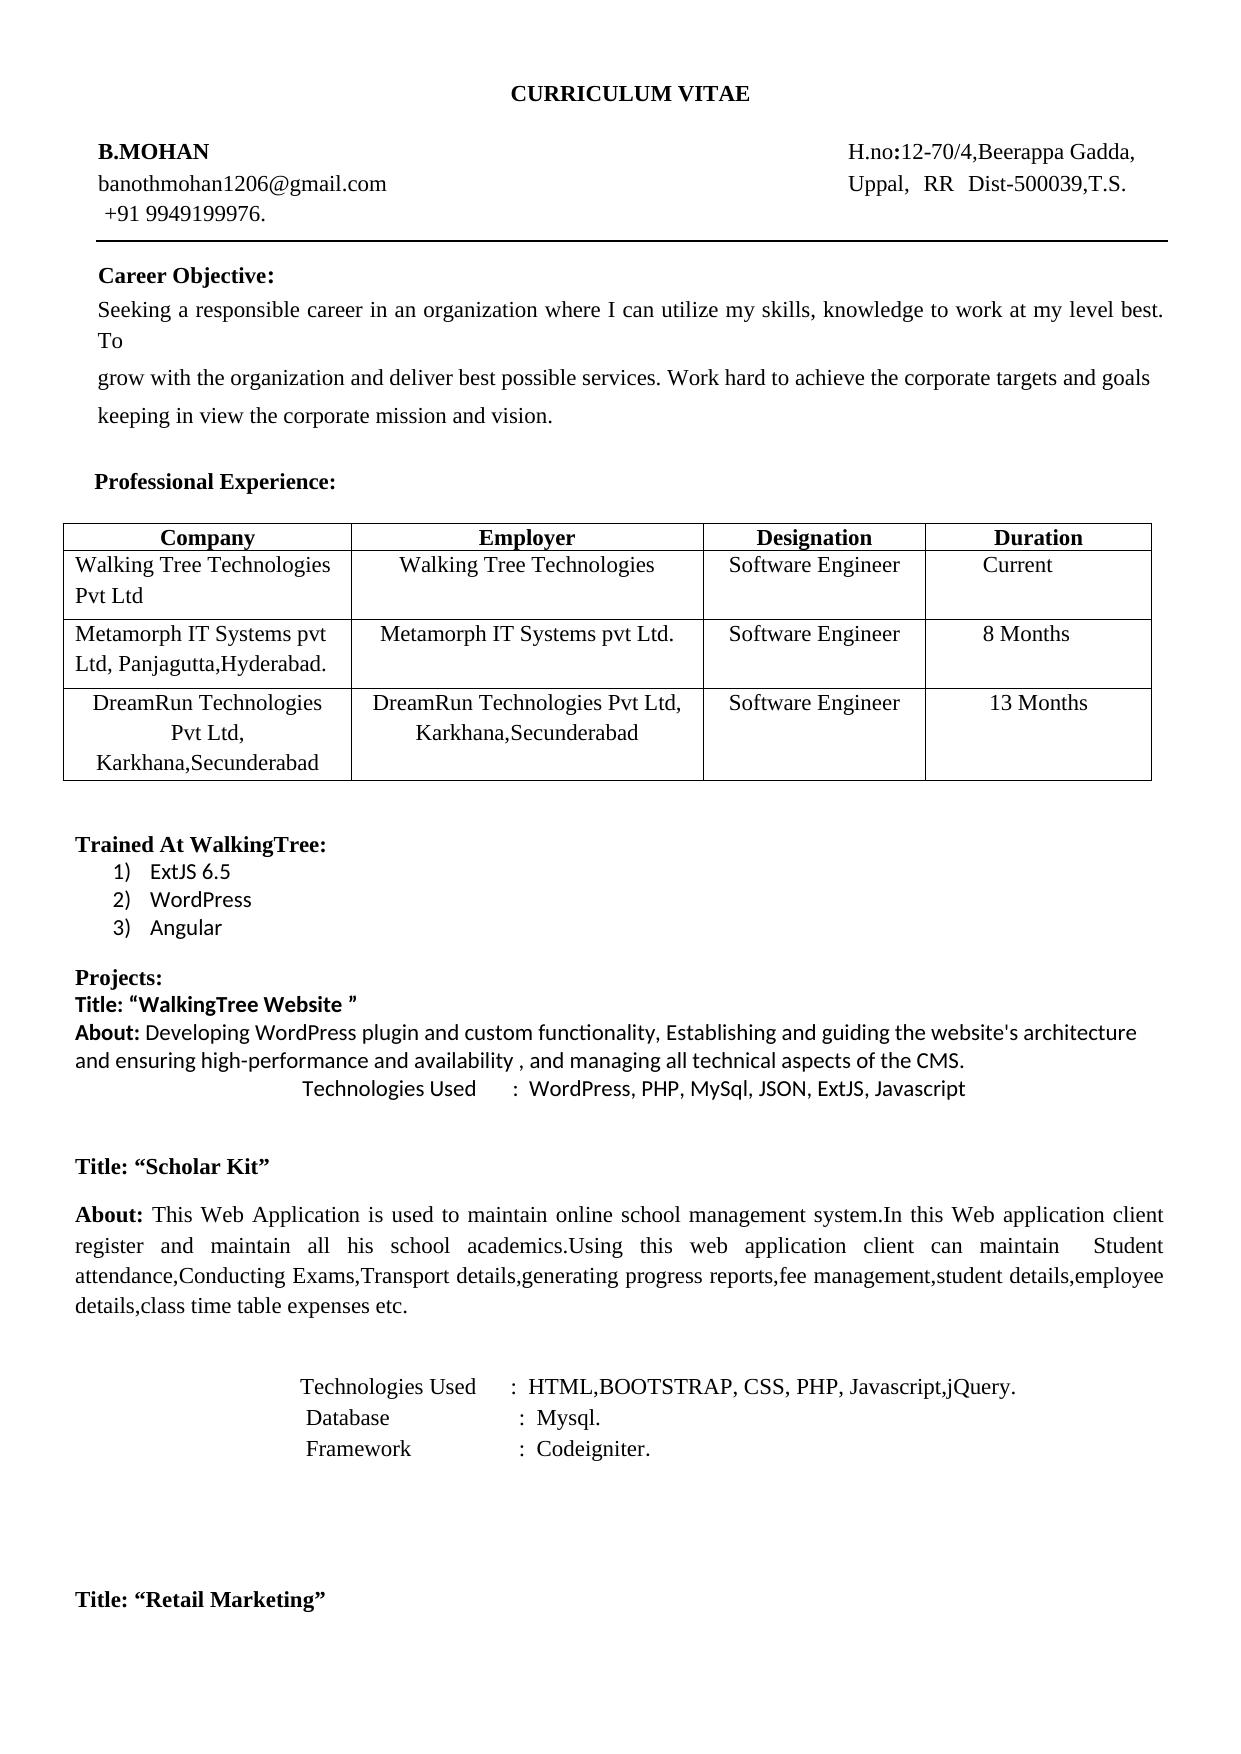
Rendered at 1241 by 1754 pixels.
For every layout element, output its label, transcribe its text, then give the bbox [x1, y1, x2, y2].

subtitle Trained At WalkingTree: [75, 831, 1165, 857]
text Title: “WalkingTree Website ” [75, 990, 1165, 1018]
table_cell Walking Tree Technologies Pvt Ltd [64, 551, 351, 619]
text CURRICULUM VITAE [510, 81, 790, 107]
text Database : Mysql. [225, 1404, 1165, 1430]
list Angular [112, 913, 1165, 941]
table_cell DreamRun Technologies Pvt Ltd, Karkhana,Secunderabad [352, 689, 703, 780]
text About: Developing WordPress plugin and custom functionality, Establishing and guiding the website's architecture and ensuring high-performance and availability , and managing all technical aspects of the CMS. [75, 1018, 1165, 1074]
table_header Company [64, 524, 351, 550]
table_cell Metamorph IT Systems pvt Ltd. [352, 620, 703, 688]
text Technologies Used : WordPress, PHP, MySql, JSON, ExtJS, Javascript [75, 1074, 1165, 1102]
text keeping in view the corporate mission and vision. [97, 402, 1165, 428]
table_header Duration [926, 524, 1151, 550]
table_cell Metamorph IT Systems pvt Ltd, Panjagutta,Hyderabad. [64, 620, 351, 688]
subtitle Title: “Scholar Kit” [75, 1153, 1165, 1179]
table_cell Walking Tree Technologies [352, 551, 703, 619]
table_header Employer [352, 524, 703, 550]
text Technologies Used : HTML,BOOTSTRAP, CSS, PHP, Javascript,jQuery. [225, 1373, 1165, 1400]
text Seeking a responsible career in an organization where I can utilize my skills, knowledge to work at my level best. To [97, 297, 1165, 353]
subtitle Projects: [75, 964, 1165, 990]
list ExtJS 6.5 [112, 857, 1165, 885]
text grow with the organization and deliver best possible services. Work hard to achieve the corporate targets and goals [97, 364, 1165, 391]
table_cell Current [926, 551, 1151, 619]
table_cell Software Engineer [704, 551, 925, 619]
text banothmohan1206@gmail.com Uppal, RR Dist-500039,T.S. +91 9949199976. [98, 170, 1127, 226]
table_cell Software Engineer [704, 620, 925, 688]
subtitle Career Objective: [98, 260, 1165, 289]
table_cell DreamRun Technologies Pvt Ltd, Karkhana,Secunderabad [64, 689, 351, 780]
text Framework : Codeigniter. [225, 1434, 1165, 1462]
subtitle About: This Web Application is used to maintain online school management system.In this Web application client register and maintain all his school academics.Using this web application client can maintain Student attendance,Conducting Exams,Transport details,generating progress reports,fee management,student details,employee details,class time table expenses etc. [75, 1201, 1165, 1318]
list WordPress [112, 885, 1165, 913]
table_header Designation [704, 524, 925, 550]
table_cell Software Engineer [704, 689, 925, 780]
table_cell 8 Months [926, 620, 1151, 688]
subtitle Title: “Retail Marketing” [75, 1586, 1165, 1612]
list B.MOHAN H.no:12-70/4,Beerappa Gadda, [28, 138, 1165, 164]
text Professional Experience: [75, 468, 1165, 494]
table_cell 13 Months [926, 689, 1151, 780]
